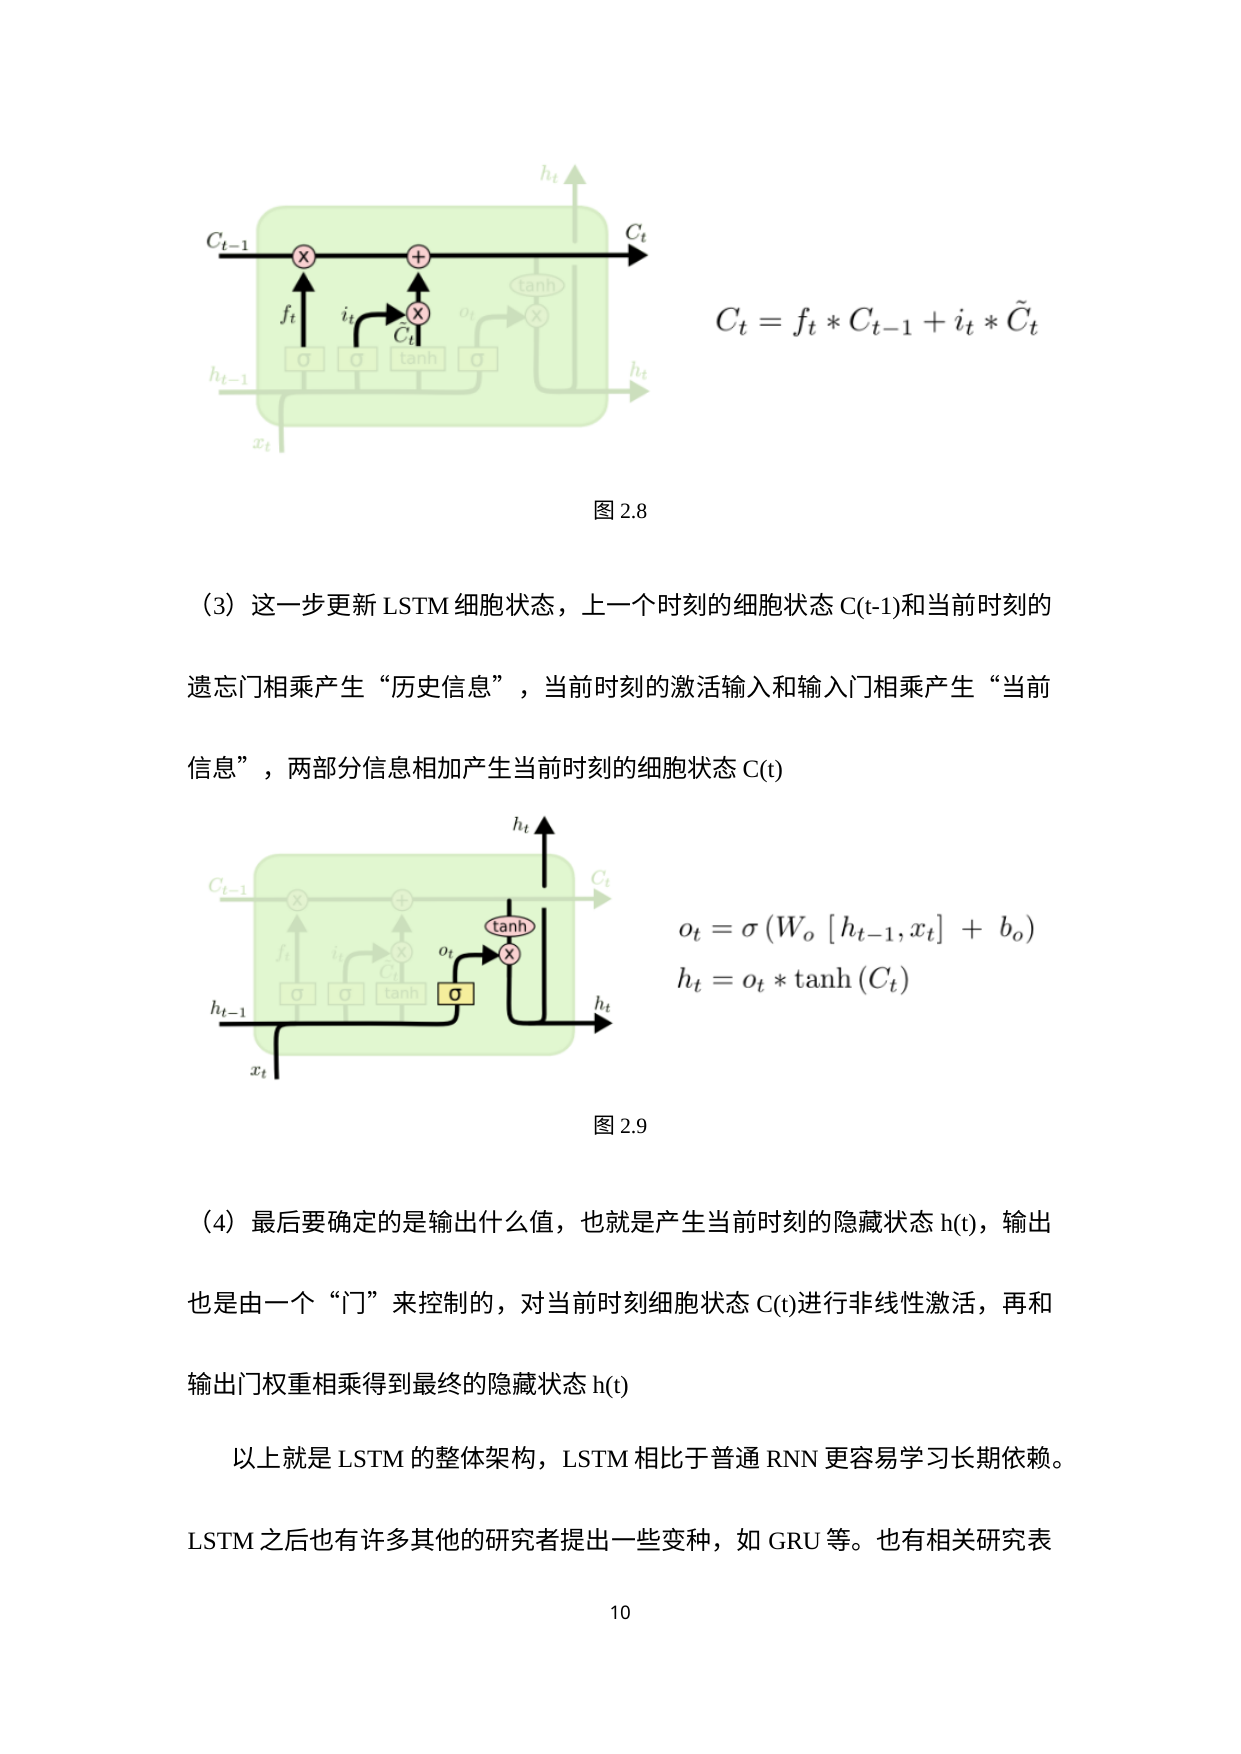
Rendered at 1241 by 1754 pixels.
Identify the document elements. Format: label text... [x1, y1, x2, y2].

picture [187, 807, 1053, 1093]
text （3）这一步更新LSTM细胞状态，上一个时刻的细胞状态C(t-1)和当前时刻的遗忘门相乘产生“历史信息”，当前时刻的激活输入和输入门相乘产生“当前信息”，两部分信息相加产生当前时刻的细胞状态C(t) [187, 571, 1053, 799]
picture [187, 159, 1053, 459]
text （4）最后要确定的是输出什么值，也就是产生当前时刻的隐藏状态h(t)，输出也是由一个“门”来控制的，对当前时刻细胞状态C(t)进行非线性激活，再和输出门权重相乘得到最终的隐藏状态h(t) [187, 1188, 1053, 1415]
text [187, 1424, 1053, 1571]
text 图 2.8 [187, 492, 1053, 525]
text 图 2.9 [187, 1108, 1053, 1140]
